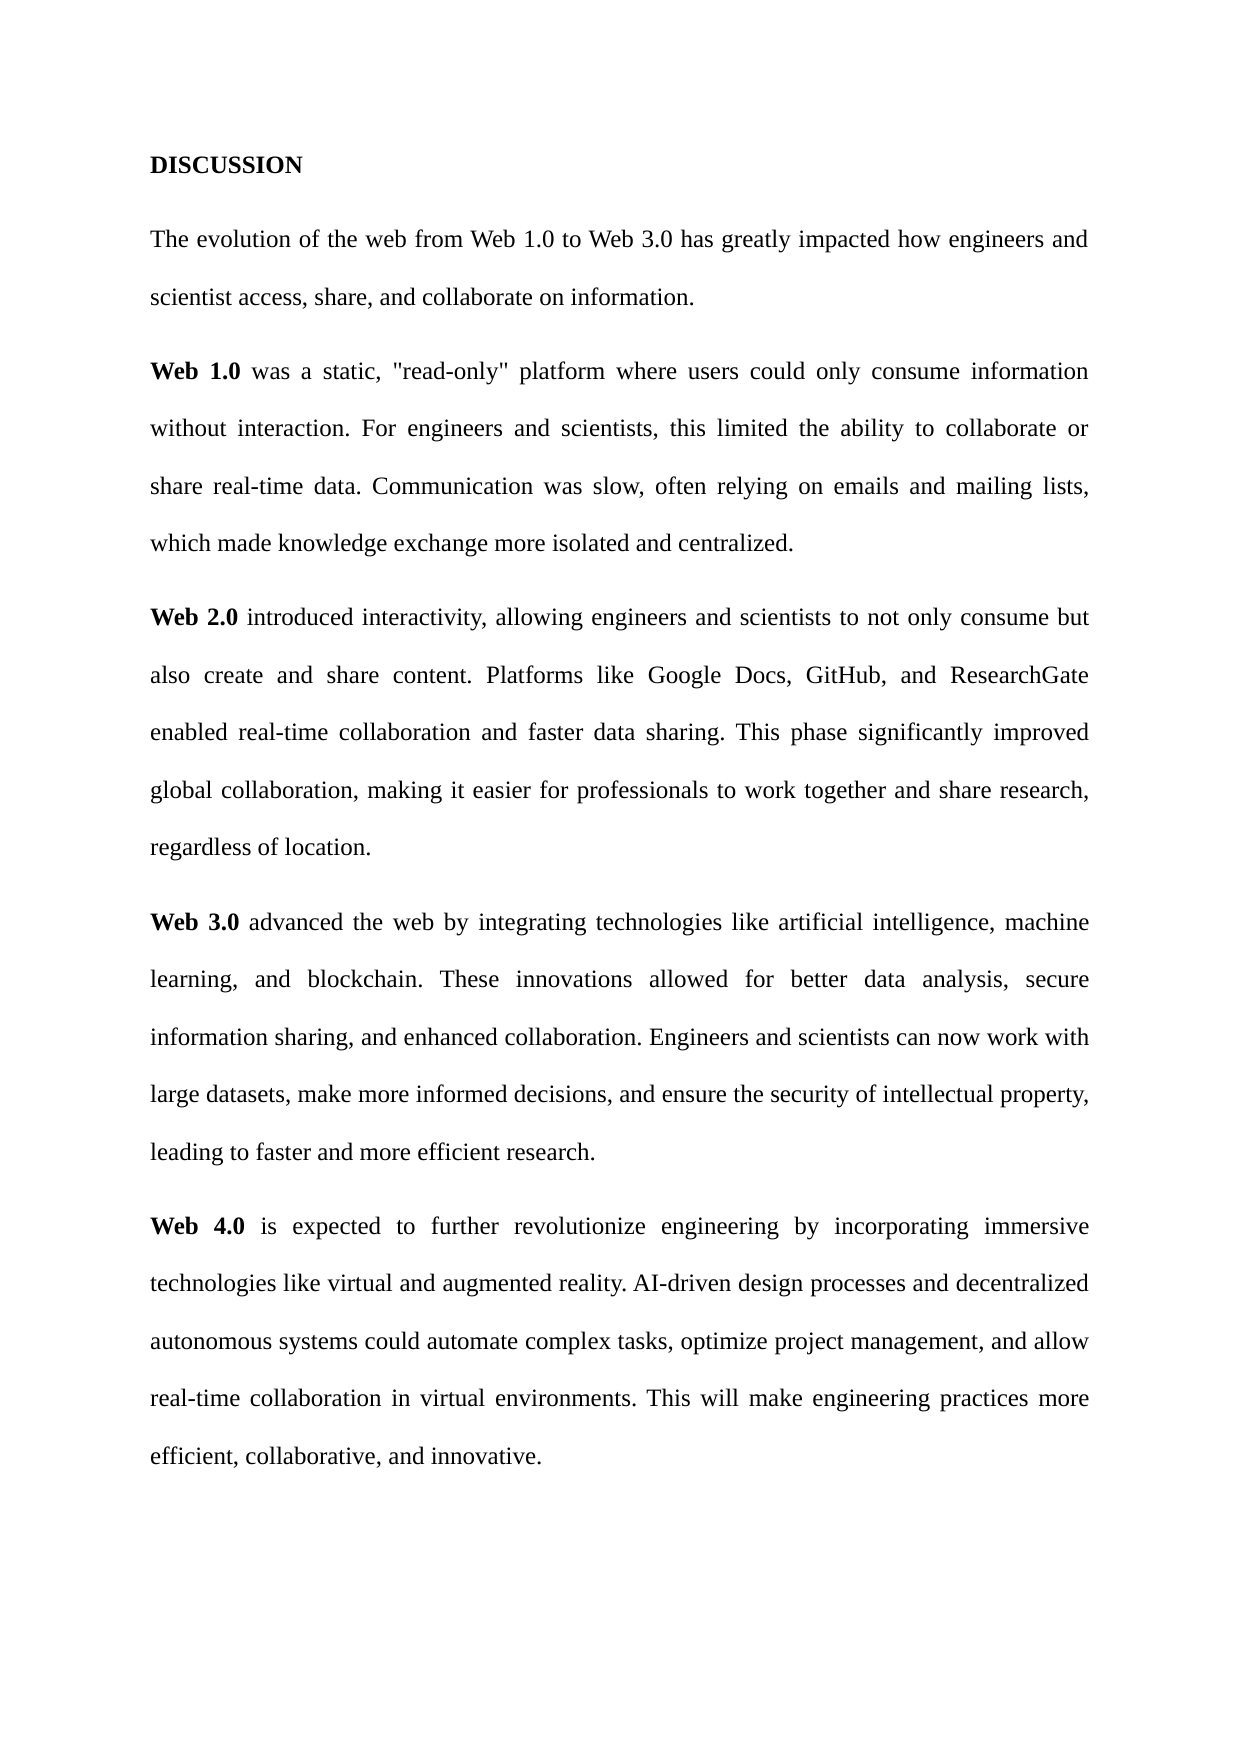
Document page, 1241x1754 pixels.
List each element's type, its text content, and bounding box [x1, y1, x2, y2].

text Web 3.0 advanced the web by integrating technologies like artificial intelligence, machine learning, and blockchain. These innovations allowed for better data analysis, secure information sharing, and enhanced collaboration. Engineers and scientists can now work with large datasets, make more informed decisions, and ensure the security of intellectual property, leading to faster and more efficient research. [150, 907, 1090, 1165]
text Web 2.0 introduced interactivity, allowing engineers and scientists to not only consume but also create and share content. Platforms like Google Docs, GitHub, and ResearchGate enabled real-time collaboration and faster data sharing. This phase significantly improved global collaboration, making it easier for professionals to work together and share research, regardless of location. [150, 602, 1090, 861]
text The evolution of the web from Web 1.0 to Web 3.0 has greatly impacted how engineers and scientist access, share, and collaborate on information. [150, 224, 1090, 310]
text DISCUSSION [150, 150, 1090, 179]
text Web 1.0 was a static, "read-only" platform where users could only consume information without interaction. For engineers and scientists, this limited the ability to collaborate or share real-time data. Communication was slow, often relying on emails and mailing lists, which made knowledge exchange more isolated and centralized. [150, 356, 1090, 557]
text Web 4.0 is expected to further revolutionize engineering by incorporating immersive technologies like virtual and augmented reality. AI-driven design processes and decentralized autonomous systems could automate complex tasks, optimize project management, and allow real-time collaboration in virtual environments. This will make engineering practices more efficient, collaborative, and innovative. [150, 1211, 1090, 1469]
